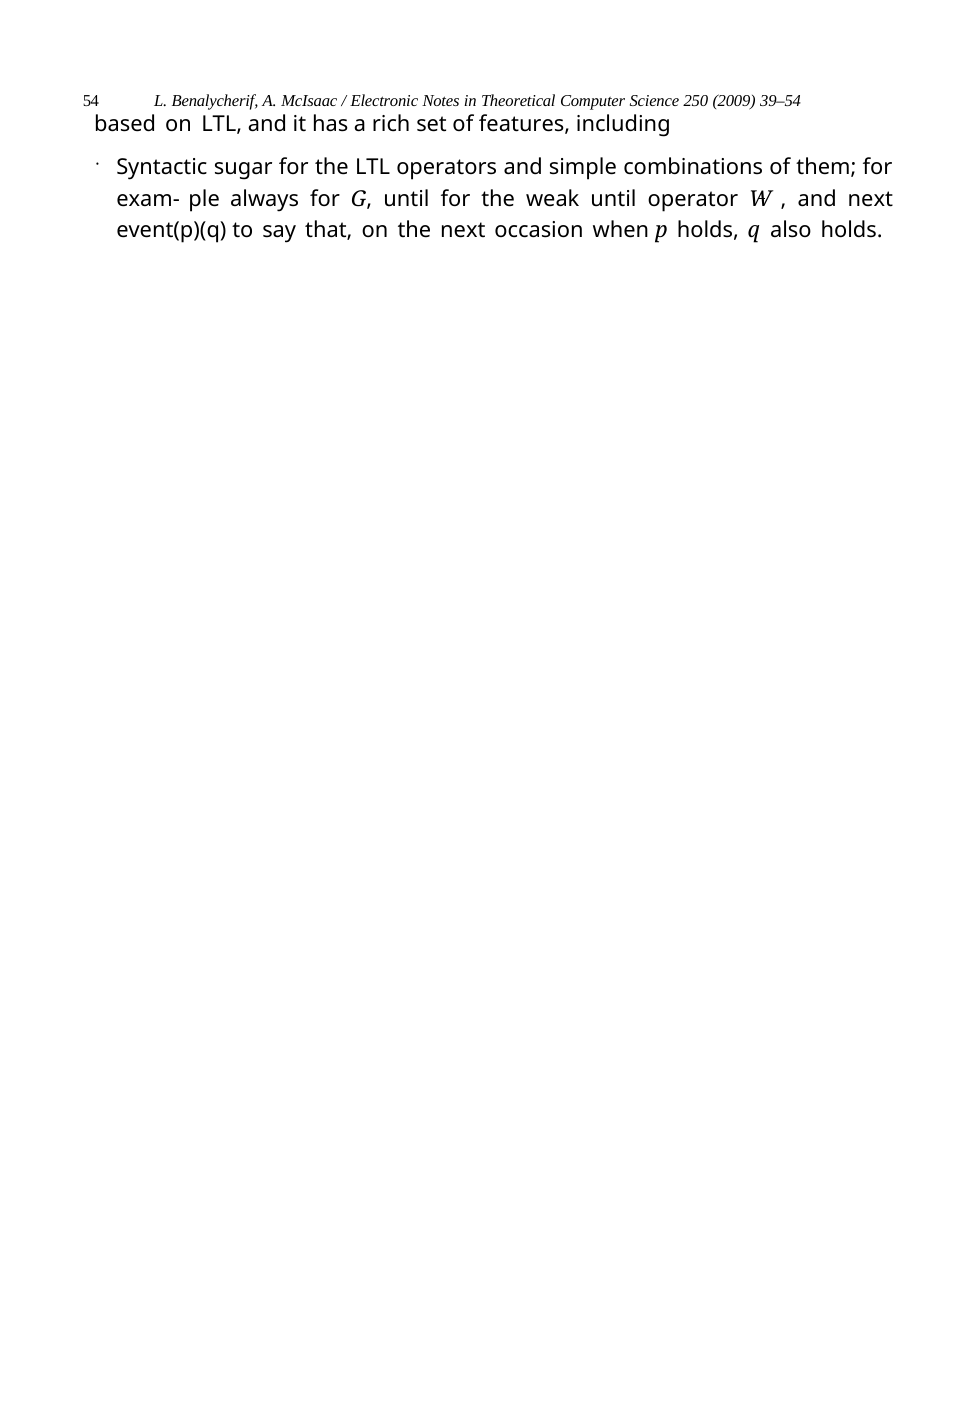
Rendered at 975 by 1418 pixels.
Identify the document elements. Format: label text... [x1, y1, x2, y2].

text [94, 108, 893, 138]
list Syntactic sugar for the LTL operators and simple combinations of them; for exam- ple always for G, until for the weak until operator W , and next event(p)(q) to say that, on the next occasion when p holds, q also holds. [95, 151, 893, 244]
